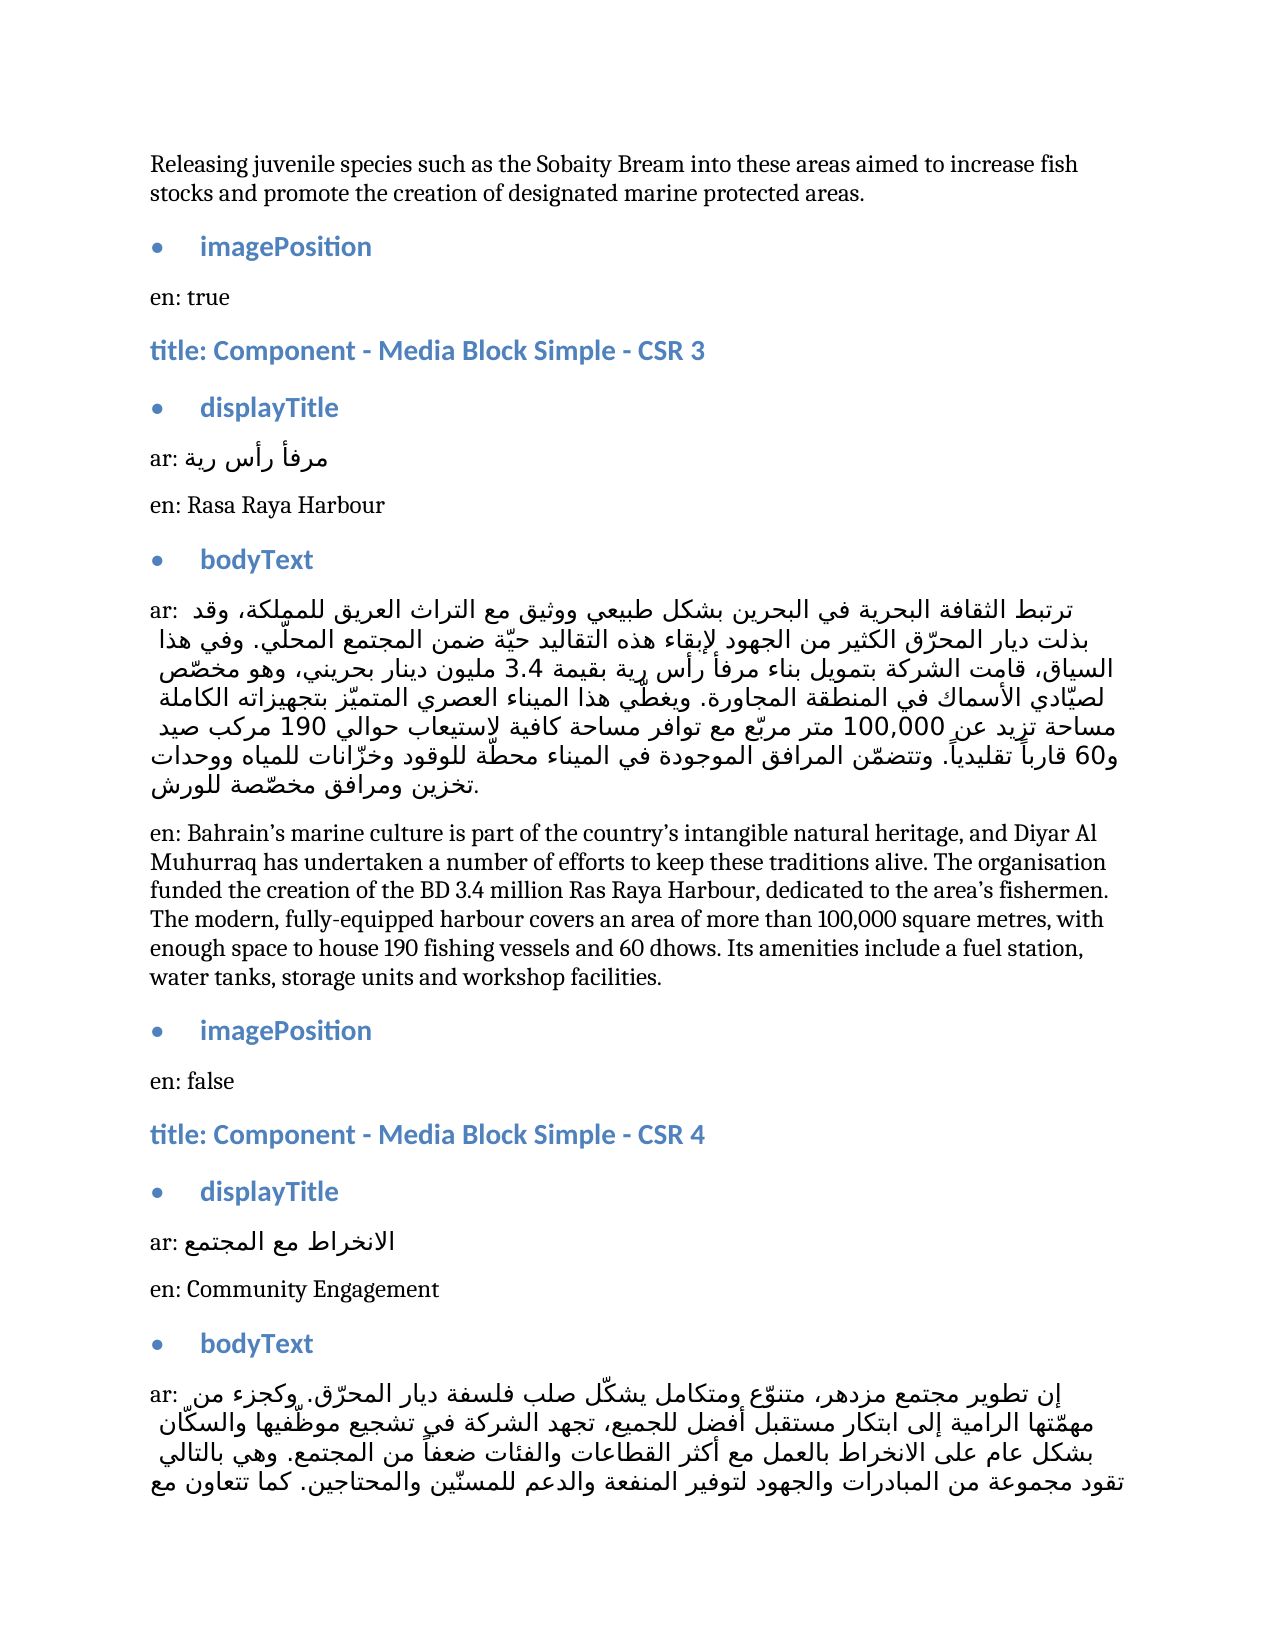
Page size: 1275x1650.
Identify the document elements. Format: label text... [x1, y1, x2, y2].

subtitle bodyText [150, 1325, 1125, 1360]
subtitle displayTitle [150, 389, 1125, 424]
text en: Rasa Raya Harbour [150, 491, 1125, 520]
subtitle imagePosition [150, 228, 1125, 264]
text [150, 150, 1125, 207]
subtitle imagePosition [150, 1012, 1125, 1048]
subtitle title: Component - Media Block Simple - CSR 3 [150, 332, 1125, 368]
text ar: مرفأ رأس رية [150, 443, 1125, 473]
text en: Bahrain’s marine culture is part of the country’s intangible natural heritage, and Diyar Al Muhurraq has undertaken a number of efforts to keep these traditions alive. The organisation funded the creation of the BD 3.4 million Ras Raya Harbour, dedicated to the area’s fishermen. The modern, fully-equipped harbour covers an area of more than 100,000 square metres, with enough space to house 190 fishing vessels and 60 dhows. Its amenities include a fuel station, water tanks, storage units and workshop facilities. [150, 819, 1125, 991]
subtitle displayTitle [150, 1173, 1125, 1208]
text en: Community Engagement [150, 1275, 1125, 1304]
subtitle title: Component - Media Block Simple - CSR 4 [150, 1116, 1125, 1152]
text en: false [150, 1067, 1125, 1095]
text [150, 1379, 1125, 1496]
text ar: ترتبط الثقافة البحرية في البحرين بشكل طبيعي ووثيق مع التراث العريق للمملكة، وقد بذلت ديار المحرّق الكثير من الجهود لإبقاء هذه التقاليد حيّة ضمن المجتمع المحلّي. وفي هذا السياق، قامت الشركة بتمويل بناء مرفأ رأس رية بقيمة 3.4 مليون دينار بحريني، وهو مخصّص لصيّادي الأسماك في المنطقة المجاورة. ويغطّي هذا الميناء العصري المتميّز بتجهيزاته الكاملة مساحة تزيد عن 100,000 متر مربّع مع توافر مساحة كافية لاستيعاب حوالي 190 مركب صيد و60 قارباً تقليدياً. وتتضمّن المرافق الموجودة في الميناء محطّة للوقود وخزّانات للمياه ووحدات تخزين ومرافق مخصّصة للورش. [150, 595, 1125, 800]
text ar: الانخراط مع المجتمع [150, 1227, 1125, 1256]
text en: true [150, 283, 1125, 311]
subtitle bodyText [150, 541, 1125, 577]
